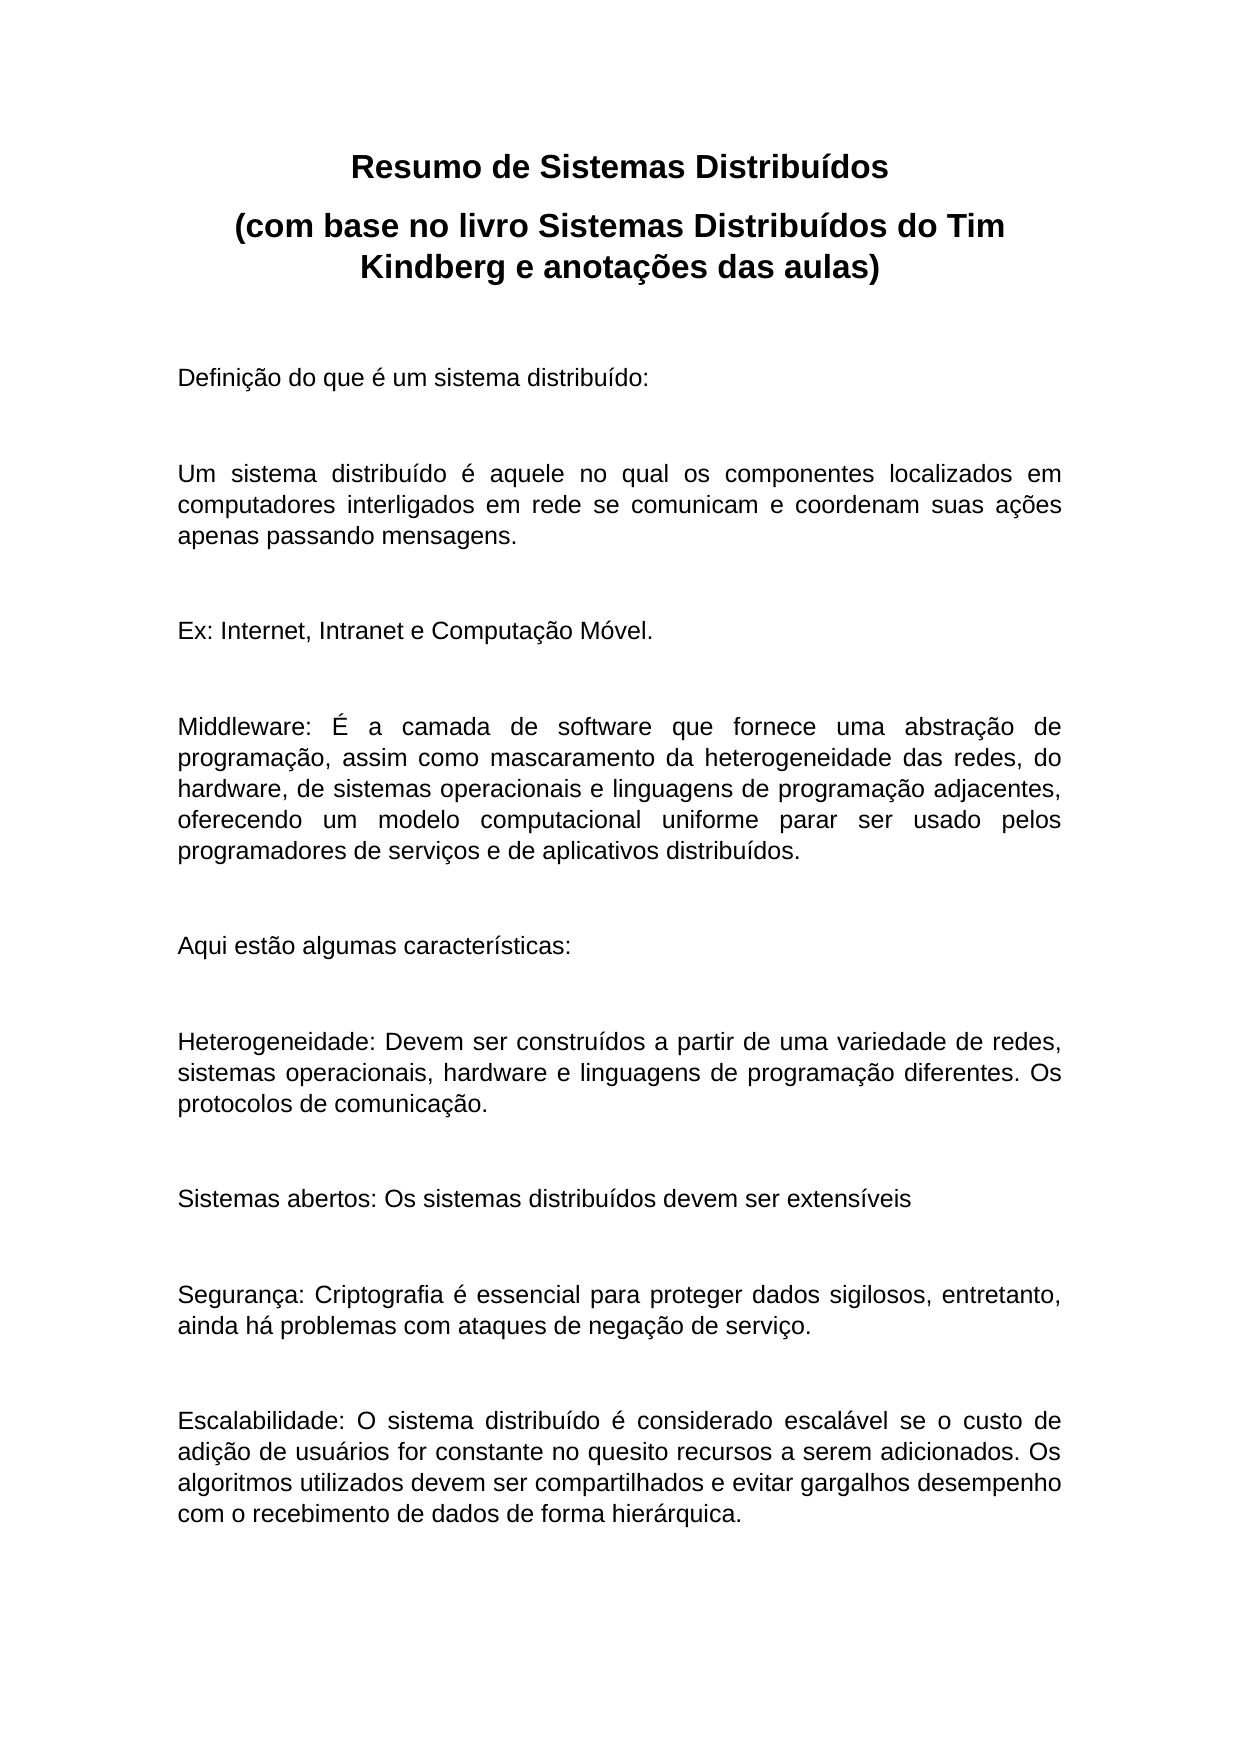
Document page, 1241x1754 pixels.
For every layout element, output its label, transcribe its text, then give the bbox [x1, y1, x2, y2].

text (com base no livro Sistemas Distribuídos do Tim Kindberg e anotações das aulas) [177, 206, 1063, 286]
text Escalabilidade: O sistema distribuído é considerado escalável se o custo de adição de usuários for constante no quesito recursos a serem adicionados. Os algoritmos utilizados devem ser compartilhados e evitar gargalhos desempenho com o recebimento de dados de forma hierárquica. [177, 1406, 1063, 1528]
text Middleware: É a camada de software que fornece uma abstração de programação, assim como mascaramento da heterogeneidade das redes, do hardware, de sistemas operacionais e linguagens de programação adjacentes, oferecendo um modelo computacional uniforme parar ser usado pelos programadores de serviços e de aplicativos distribuídos. [177, 712, 1063, 865]
text Aqui estão algumas características: [177, 931, 1063, 960]
text Ex: Internet, Intranet e Computação Móvel. [177, 616, 1063, 645]
text Um sistema distribuído é aquele no qual os componentes localizados em computadores interligados em rede se comunicam e coordenam suas ações apenas passando mensagens. [177, 459, 1063, 550]
text Definição do que é um sistema distribuído: [177, 363, 1063, 392]
text Sistemas abertos: Os sistemas distribuídos devem ser extensíveis [177, 1184, 1063, 1213]
text Segurança: Criptografia é essencial para proteger dados sigilosos, entretanto, ainda há problemas com ataques de negação de serviço. [177, 1280, 1063, 1339]
text Heterogeneidade: Devem ser construídos a partir de uma variedade de redes, sistemas operacionais, hardware e linguagens de programação diferentes. Os protocolos de comunicação. [177, 1027, 1063, 1118]
text Resumo de Sistemas Distribuídos [177, 148, 1063, 186]
